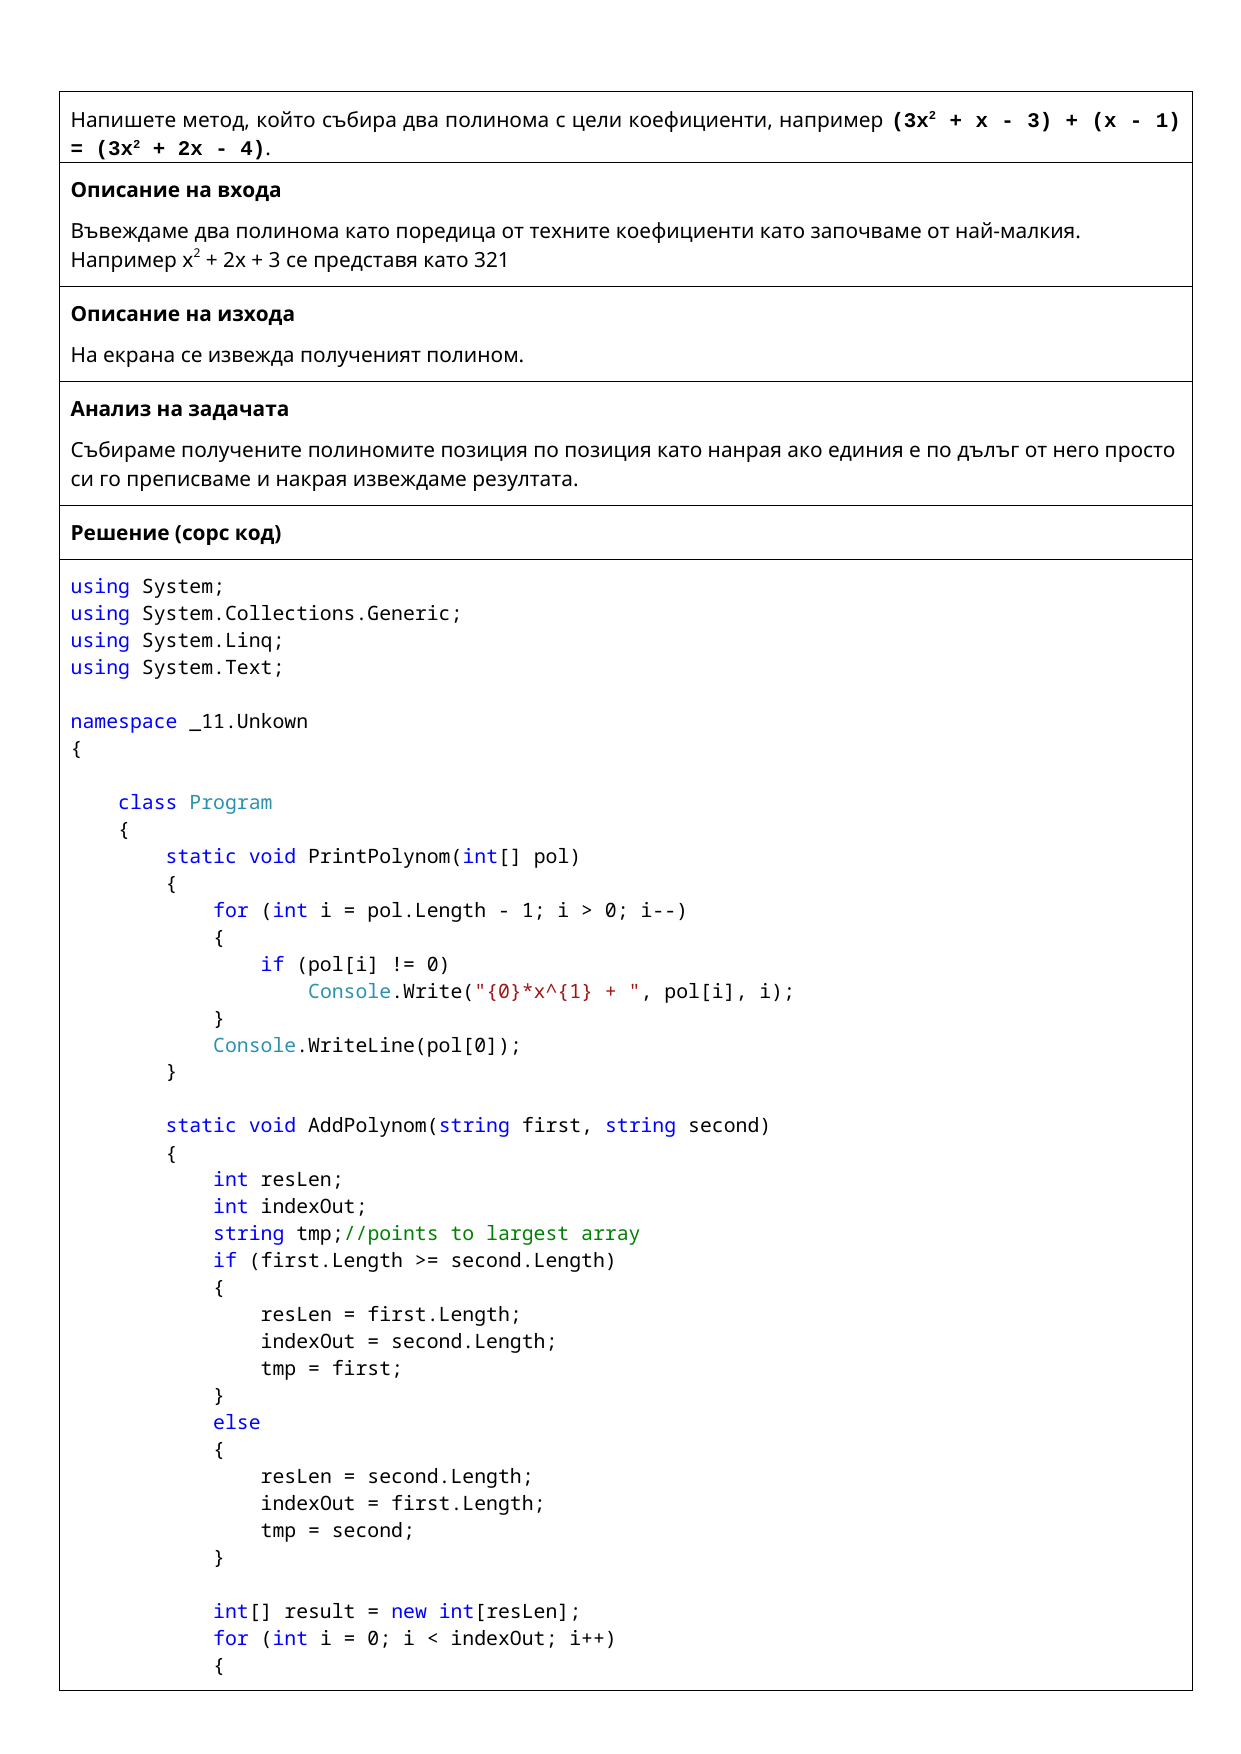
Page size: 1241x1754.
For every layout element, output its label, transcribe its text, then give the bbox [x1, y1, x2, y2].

table_cell Описание на изхода На екрана се извежда полученият полином. [60, 287, 1192, 381]
table_cell Анализ на задачата Събираме получените полиномите позиция по позиция като нанрая ако единия е по дълъг от него просто си го преписваме и накрая извеждаме резултата. [60, 382, 1192, 505]
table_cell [60, 92, 1192, 162]
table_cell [60, 560, 1192, 1690]
table_cell Решение (сорс код) [60, 506, 1192, 559]
table_cell Описание на входа Въвеждаме два полинома като поредица от техните коефициенти като започваме от най-малкия. Например х2 + 2х + 3 се представя като 321 [60, 163, 1192, 286]
